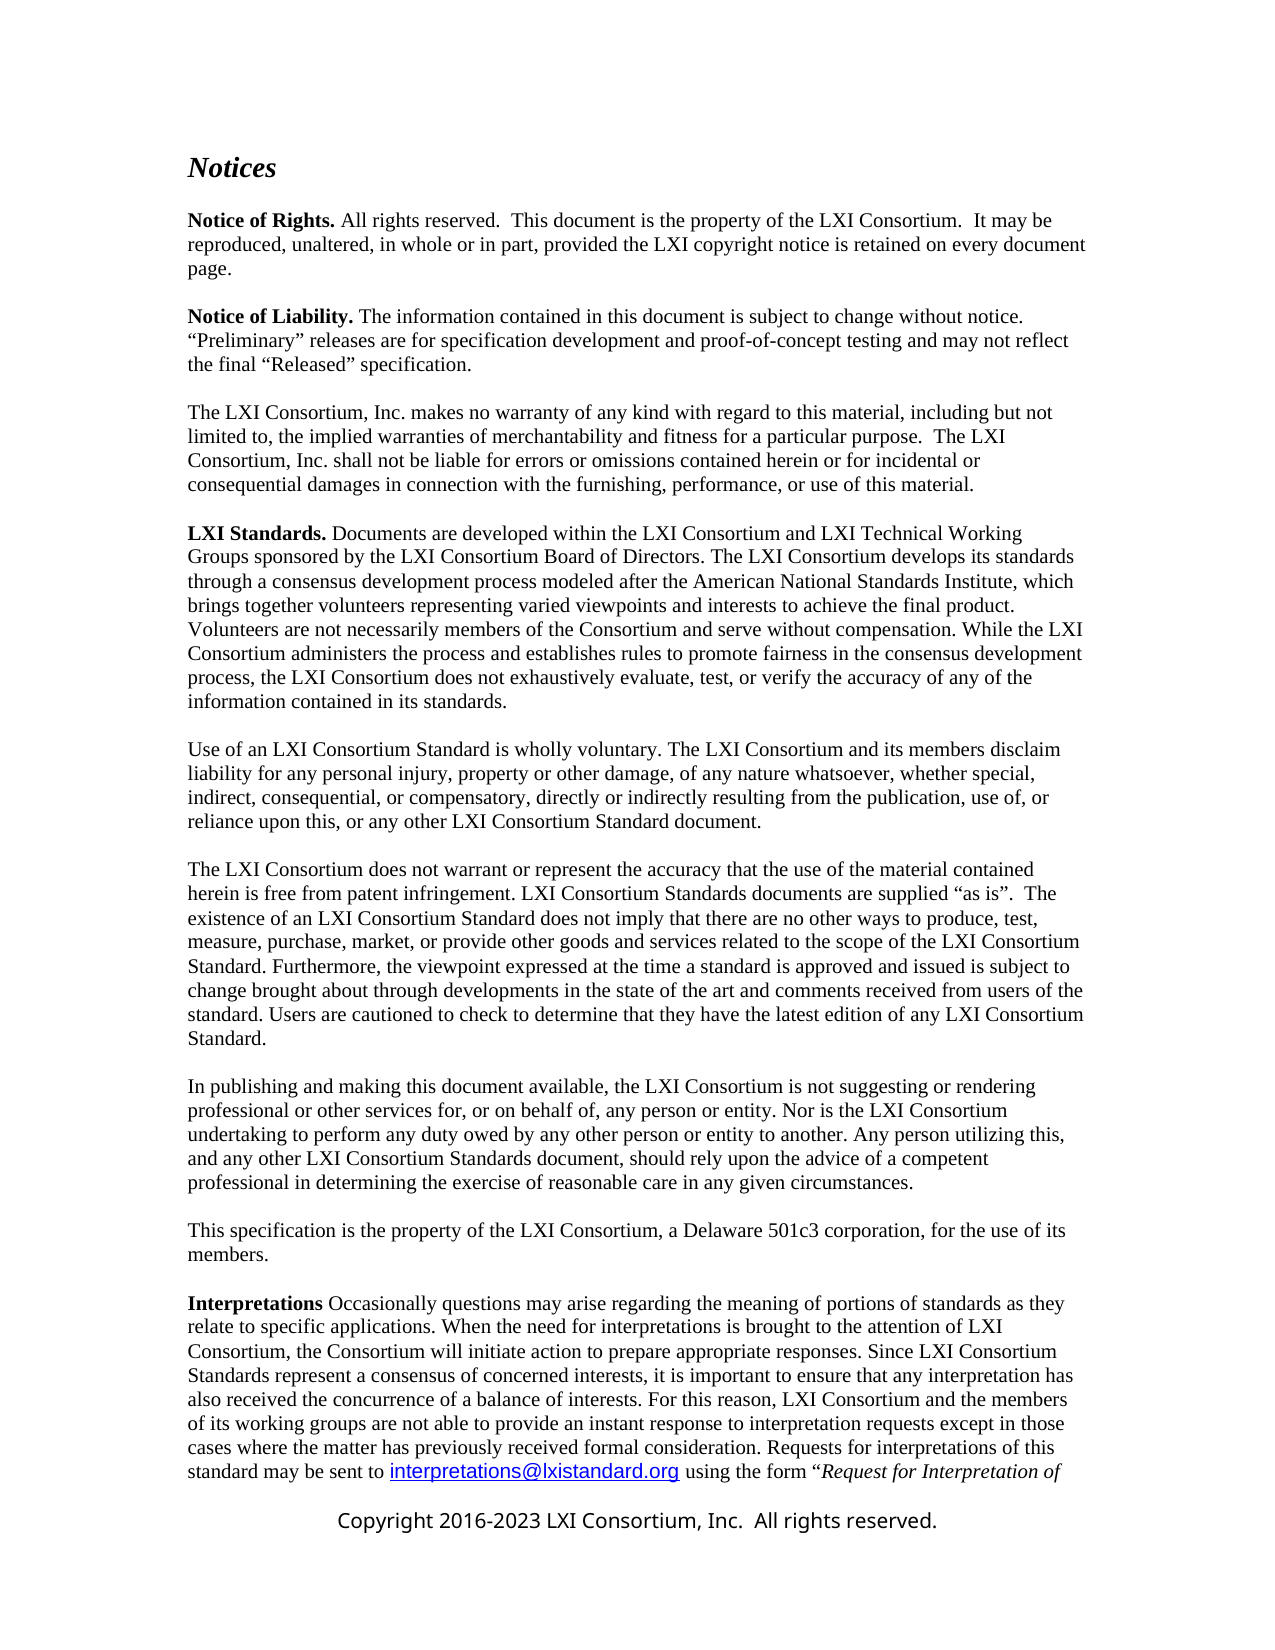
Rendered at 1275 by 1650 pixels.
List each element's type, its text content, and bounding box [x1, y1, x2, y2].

text In publishing and making this document available, the LXI Consortium is not suggesting or rendering professional or other services for, or on behalf of, any person or entity. Nor is the LXI Consortium undertaking to perform any duty owed by any other person or entity to another. Any person utilizing this, and any other LXI Consortium Standards document, should rely upon the advice of a competent professional in determining the exercise of reasonable care in any given circumstances. [187, 1074, 1087, 1194]
text Notice of Rights. All rights reserved. This document is the property of the LXI Consortium. It may be reproduced, unaltered, in whole or in part, provided the LXI copyright notice is retained on every document page. [187, 208, 1087, 280]
text Notices [187, 150, 1087, 183]
text LXI Standards. Documents are developed within the LXI Consortium and LXI Technical Working Groups sponsored by the LXI Consortium Board of Directors. The LXI Consortium develops its standards through a consensus development process modeled after the American National Standards Institute, which brings together volunteers representing varied viewpoints and interests to achieve the final product. Volunteers are not necessarily members of the Consortium and serve without compensation. While the LXI Consortium administers the process and establishes rules to promote fairness in the consensus development process, the LXI Consortium does not exhaustively evaluate, test, or verify the accuracy of any of the information contained in its standards. [187, 520, 1087, 713]
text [187, 1290, 1087, 1483]
text The LXI Consortium does not warrant or represent the accuracy that the use of the material contained herein is free from patent infringement. LXI Consortium Standards documents are supplied “as is”. The existence of an LXI Consortium Standard does not imply that there are no other ways to produce, test, measure, purchase, market, or provide other goods and services related to the scope of the LXI Consortium Standard. Furthermore, the viewpoint expressed at the time a standard is approved and issued is subject to change brought about through developments in the state of the art and comments received from users of the standard. Users are cautioned to check to determine that they have the latest edition of any LXI Consortium Standard. [187, 857, 1087, 1050]
text Use of an LXI Consortium Standard is wholly voluntary. The LXI Consortium and its members disclaim liability for any personal injury, property or other damage, of any nature whatsoever, whether special, indirect, consequential, or compensatory, directly or indirectly resulting from the publication, use of, or reliance upon this, or any other LXI Consortium Standard document. [187, 737, 1087, 833]
text This specification is the property of the LXI Consortium, a Delaware 501c3 corporation, for the use of its members. [187, 1218, 1087, 1266]
text Notice of Liability. The information contained in this document is subject to change without notice. “Preliminary” releases are for specification development and proof-of-concept testing and may not reflect the final “Released” specification. [187, 304, 1087, 376]
text The LXI Consortium, Inc. makes no warranty of any kind with regard to this material, including but not limited to, the implied warranties of merchantability and fitness for a particular purpose. The LXI Consortium, Inc. shall not be liable for errors or omissions contained herein or for incidental or consequential damages in connection with the furnishing, performance, or use of this material. [187, 400, 1087, 496]
